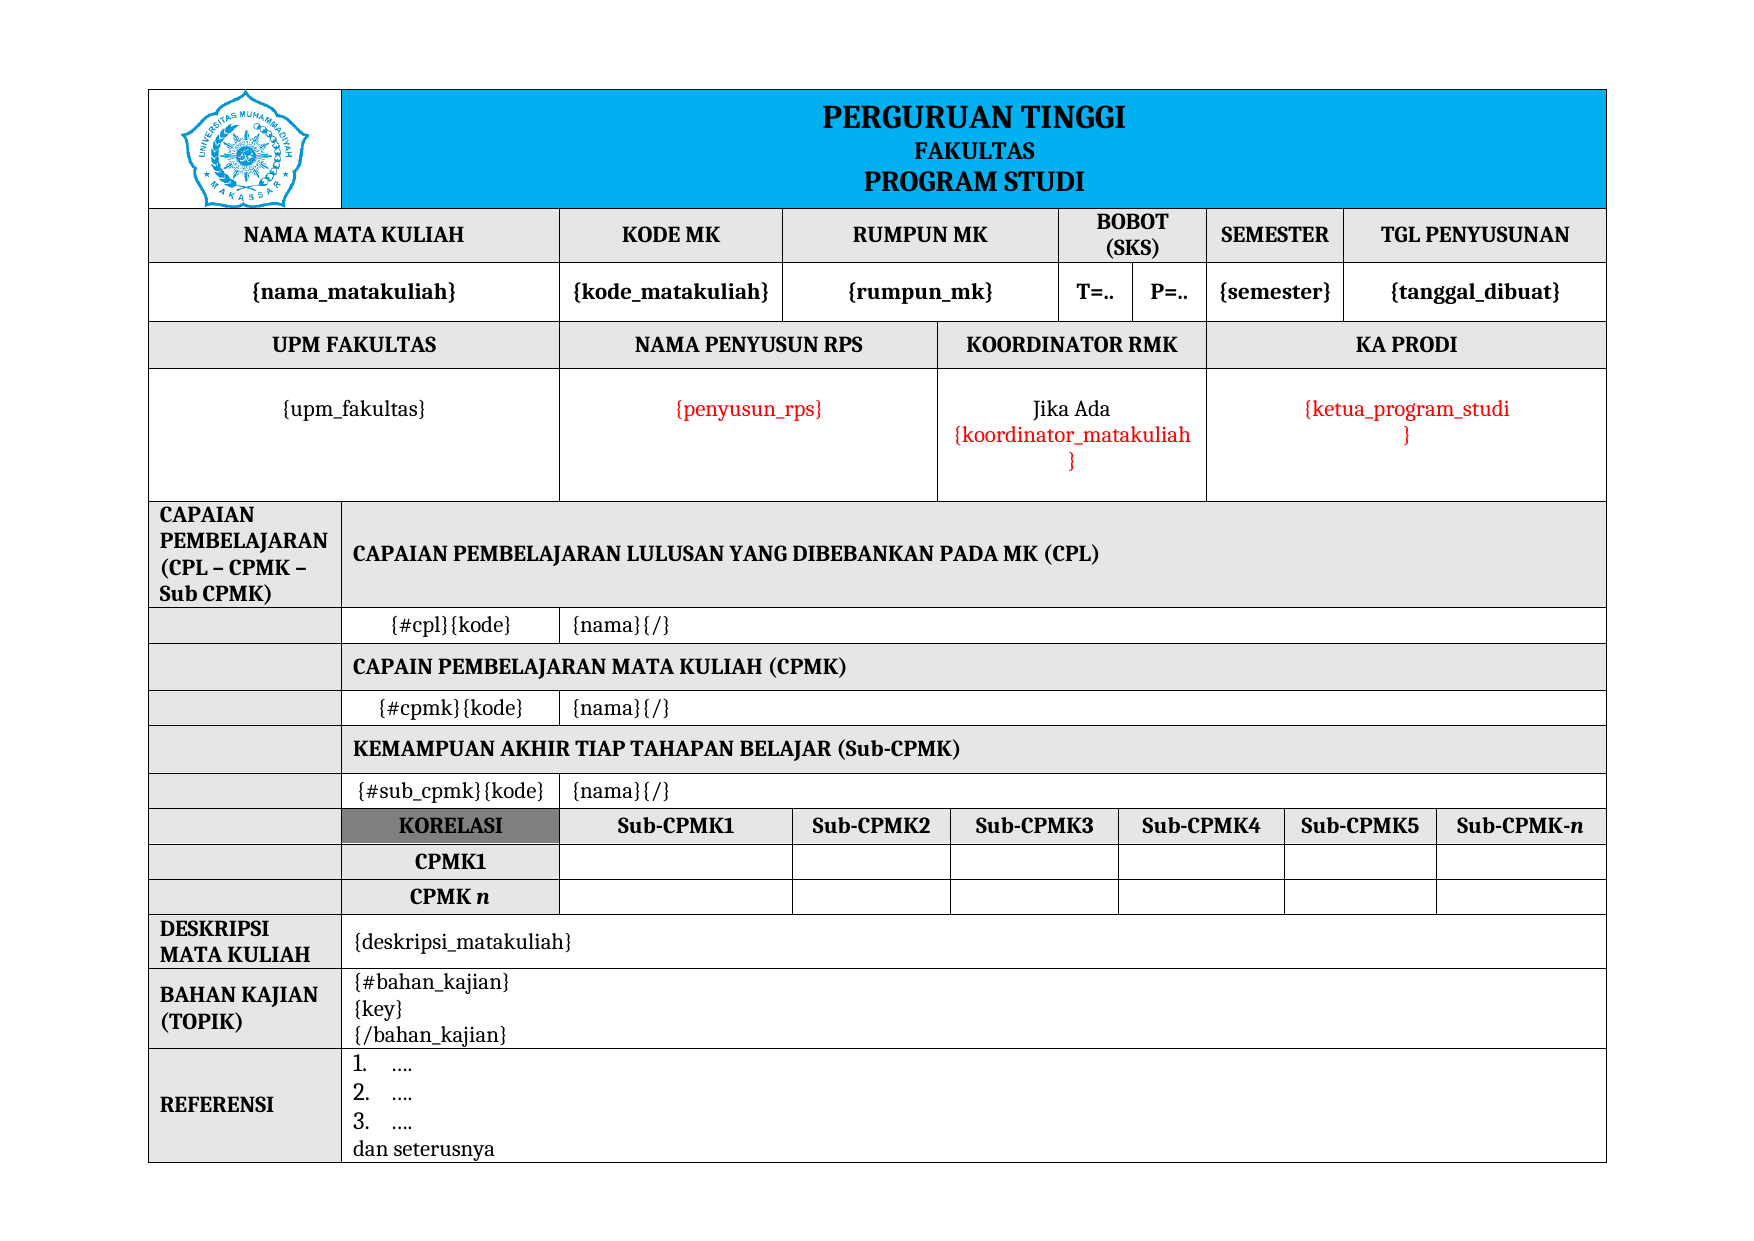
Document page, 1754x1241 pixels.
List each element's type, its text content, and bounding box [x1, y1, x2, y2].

picture [180, 89, 244, 133]
table_cell SEMESTER [1207, 209, 1343, 262]
table_cell Sub-CPMK1 [560, 809, 792, 843]
table_cell [1119, 880, 1284, 914]
table_cell {rumpun_mk} [783, 263, 1058, 321]
table_cell KEMAMPUAN AKHIR TIAP TAHAPAN BELAJAR (Sub-CPMK) [342, 726, 1606, 773]
table_cell CAPAIN PEMBELAJARAN MATA KULIAH (CPMK) [342, 644, 1606, 690]
table_cell T=.. [1059, 263, 1132, 321]
table_cell {#cpmk}{kode} [342, 691, 559, 725]
table_cell {kode_matakuliah} [560, 263, 782, 321]
table_cell …. …. …. dan seterusnya [342, 1049, 1606, 1162]
table_cell P=.. [1133, 263, 1206, 321]
table_cell {#sub_cpmk}{kode} [342, 774, 559, 808]
table_cell [1119, 845, 1284, 879]
table_cell NAMA PENYUSUN RPS [560, 322, 937, 368]
table_cell [149, 608, 341, 643]
table_cell {tanggal_dibuat} [1344, 263, 1606, 321]
picture [180, 136, 204, 208]
table_cell BAHAN KAJIAN (TOPIK) [149, 969, 341, 1048]
table_cell [1285, 880, 1436, 914]
table_cell [149, 691, 341, 725]
table_cell Sub-CPMK-n [1437, 809, 1606, 843]
table_cell [149, 880, 341, 914]
table_cell {nama}{/} [560, 774, 1606, 808]
table_cell Sub-CPMK2 [793, 809, 950, 843]
table_cell KOORDINATOR RMK [938, 322, 1206, 368]
table_cell {nama_matakuliah} [149, 263, 559, 321]
table_cell [1437, 880, 1606, 914]
table_cell NAMA MATA KULIAH [149, 209, 559, 262]
table_cell CPMK n [342, 880, 559, 914]
table_cell KORELASI [342, 809, 559, 843]
table_cell [149, 845, 341, 879]
table_cell REFERENSI [149, 1049, 341, 1162]
table_cell {upm_fakultas} [149, 369, 559, 501]
table_cell {deskripsi_matakuliah} [342, 915, 1606, 968]
table_cell {#bahan_kajian} {key} {/bahan_kajian} [342, 969, 1606, 1048]
table_header [310, 90, 341, 208]
table_cell [1285, 845, 1436, 879]
table_cell CAPAIAN PEMBELAJARAN LULUSAN YANG DIBEBANKAN PADA MK (CPL) [342, 502, 1606, 607]
table_cell BOBOT (SKS) [1059, 209, 1206, 262]
table_cell [951, 880, 1118, 914]
table_cell [1437, 845, 1606, 879]
table_cell DESKRIPSI MATA KULIAH [149, 915, 341, 968]
table_cell KODE MK [560, 209, 782, 262]
table_cell [149, 644, 341, 690]
table_cell {#cpl}{kode} [342, 608, 559, 643]
table_cell [149, 726, 341, 773]
table_header [149, 90, 180, 208]
table_cell Sub-CPMK3 [951, 809, 1118, 843]
table_cell Jika Ada {koordinator_matakuliah } [938, 369, 1206, 501]
table_cell {penyusun_rps} [560, 369, 937, 501]
picture [286, 138, 310, 208]
table_cell {nama}{/} [560, 608, 1606, 643]
table_cell [149, 774, 341, 808]
table_cell [951, 845, 1118, 879]
table_cell [560, 880, 792, 914]
table_cell {ketua_program_studi } [1207, 369, 1606, 501]
picture [187, 96, 303, 205]
table_cell KA PRODI [1207, 322, 1606, 368]
table_cell RUMPUN MK [783, 209, 1058, 262]
table_cell [560, 845, 792, 879]
table_cell [793, 880, 950, 914]
table_cell Sub-CPMK5 [1285, 809, 1436, 843]
table_cell Sub-CPMK4 [1119, 809, 1284, 843]
table_cell CPMK1 [342, 845, 559, 879]
table_cell TGL PENYUSUNAN [1344, 209, 1606, 262]
table_cell {semester} [1207, 263, 1343, 321]
picture [247, 89, 310, 134]
table_header PERGURUAN TINGGI FAKULTAS PROGRAM STUDI [342, 90, 1606, 208]
table_cell [793, 845, 950, 879]
table_cell CAPAIAN PEMBELAJARAN (CPL – CPMK – Sub CPMK) [149, 502, 341, 607]
table_cell {nama}{/} [560, 691, 1606, 725]
table_cell UPM FAKULTAS [149, 322, 559, 368]
table_cell [149, 809, 341, 843]
